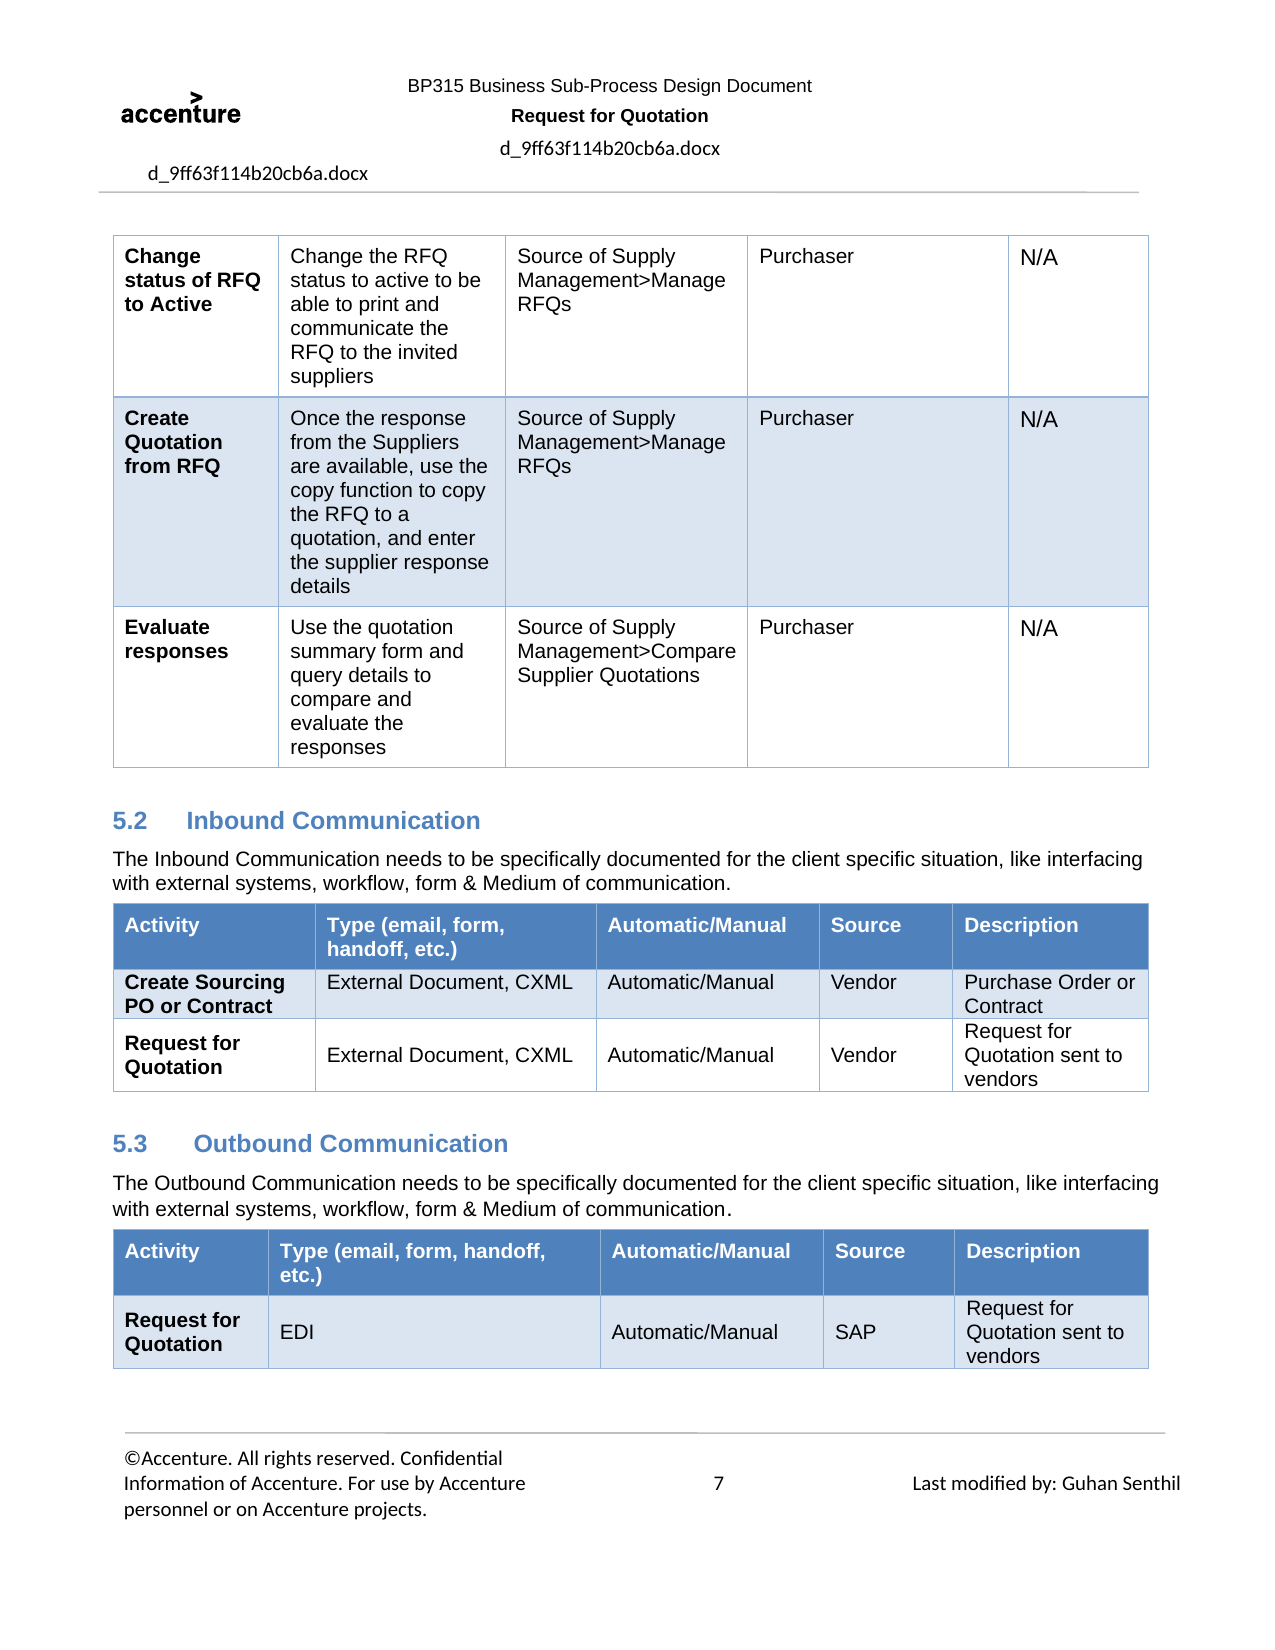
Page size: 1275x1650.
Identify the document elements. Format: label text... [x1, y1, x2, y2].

table_cell Source of Supply Management>Compare Supplier Quotations [506, 607, 747, 767]
table_cell Once the response from the Suppliers are available, use the copy function to copy the RFQ to a quotation, and enter the supplier response details [279, 398, 505, 606]
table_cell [506, 236, 747, 396]
table_header Automatic/Manual [601, 1230, 823, 1295]
table_header Source [824, 1230, 954, 1295]
table_cell Automatic/Manual [601, 1296, 823, 1368]
table_cell Purchaser [748, 398, 1008, 606]
subtitle Inbound Communication [112, 806, 1162, 834]
table_cell Request for Quotation sent to vendors [955, 1296, 1148, 1368]
table_cell Vendor [820, 1019, 952, 1091]
table_cell Change the RFQ status to active to be able to print and communicate the RFQ to the invited suppliers [279, 236, 505, 396]
subtitle Outbound Communication [112, 1129, 1162, 1158]
table_cell Use the quotation summary form and query details to compare and evaluate the responses [279, 607, 505, 767]
table_cell EDI [269, 1296, 600, 1368]
text The Inbound Communication needs to be specifically documented for the client specific situation, like interfacing with external systems, workflow, form & Medium of communication. [112, 847, 1162, 895]
table_cell Create Sourcing PO or Contract [114, 970, 315, 1018]
table_cell N/A [1009, 607, 1148, 767]
table_cell SAP [824, 1296, 954, 1368]
table_header Activity [114, 904, 315, 969]
table_header Type (email, form, handoff, etc.) [316, 904, 596, 969]
table_cell Purchase Order or Contract [953, 970, 1148, 1018]
table_cell Create Quotation from RFQ [114, 398, 278, 606]
table_cell Source of Supply Management>Manage RFQs [506, 398, 747, 606]
table_cell Request for Quotation [114, 1019, 315, 1091]
table_cell Purchaser [748, 607, 1008, 767]
table_cell N/A [1009, 236, 1148, 396]
table_header Type (email, form, handoff, etc.) [269, 1230, 600, 1295]
table_cell Request for Quotation sent to vendors [953, 1019, 1148, 1091]
table_cell Automatic/Manual [597, 970, 819, 1018]
table_cell Purchaser [748, 236, 1008, 396]
table_header Automatic/Manual [597, 904, 819, 969]
table_header Description [953, 904, 1148, 969]
table_cell External Document, CXML [316, 970, 596, 1018]
text The Outbound Communication needs to be specifically documented for the client specific situation, like interfacing with external systems, workflow, form & Medium of communication. [112, 1171, 1162, 1221]
table_cell Evaluate responses [114, 607, 278, 767]
table_header Source [820, 904, 952, 969]
table_cell N/A [1009, 398, 1148, 606]
table_cell Request for Quotation [114, 1296, 268, 1368]
table_cell External Document, CXML [316, 1019, 596, 1091]
table_cell Change status of RFQ to Active [114, 236, 278, 396]
table_cell Vendor [820, 970, 952, 1018]
table_header Description [955, 1230, 1148, 1295]
table_cell Automatic/Manual [597, 1019, 819, 1091]
table_header Activity [114, 1230, 268, 1295]
